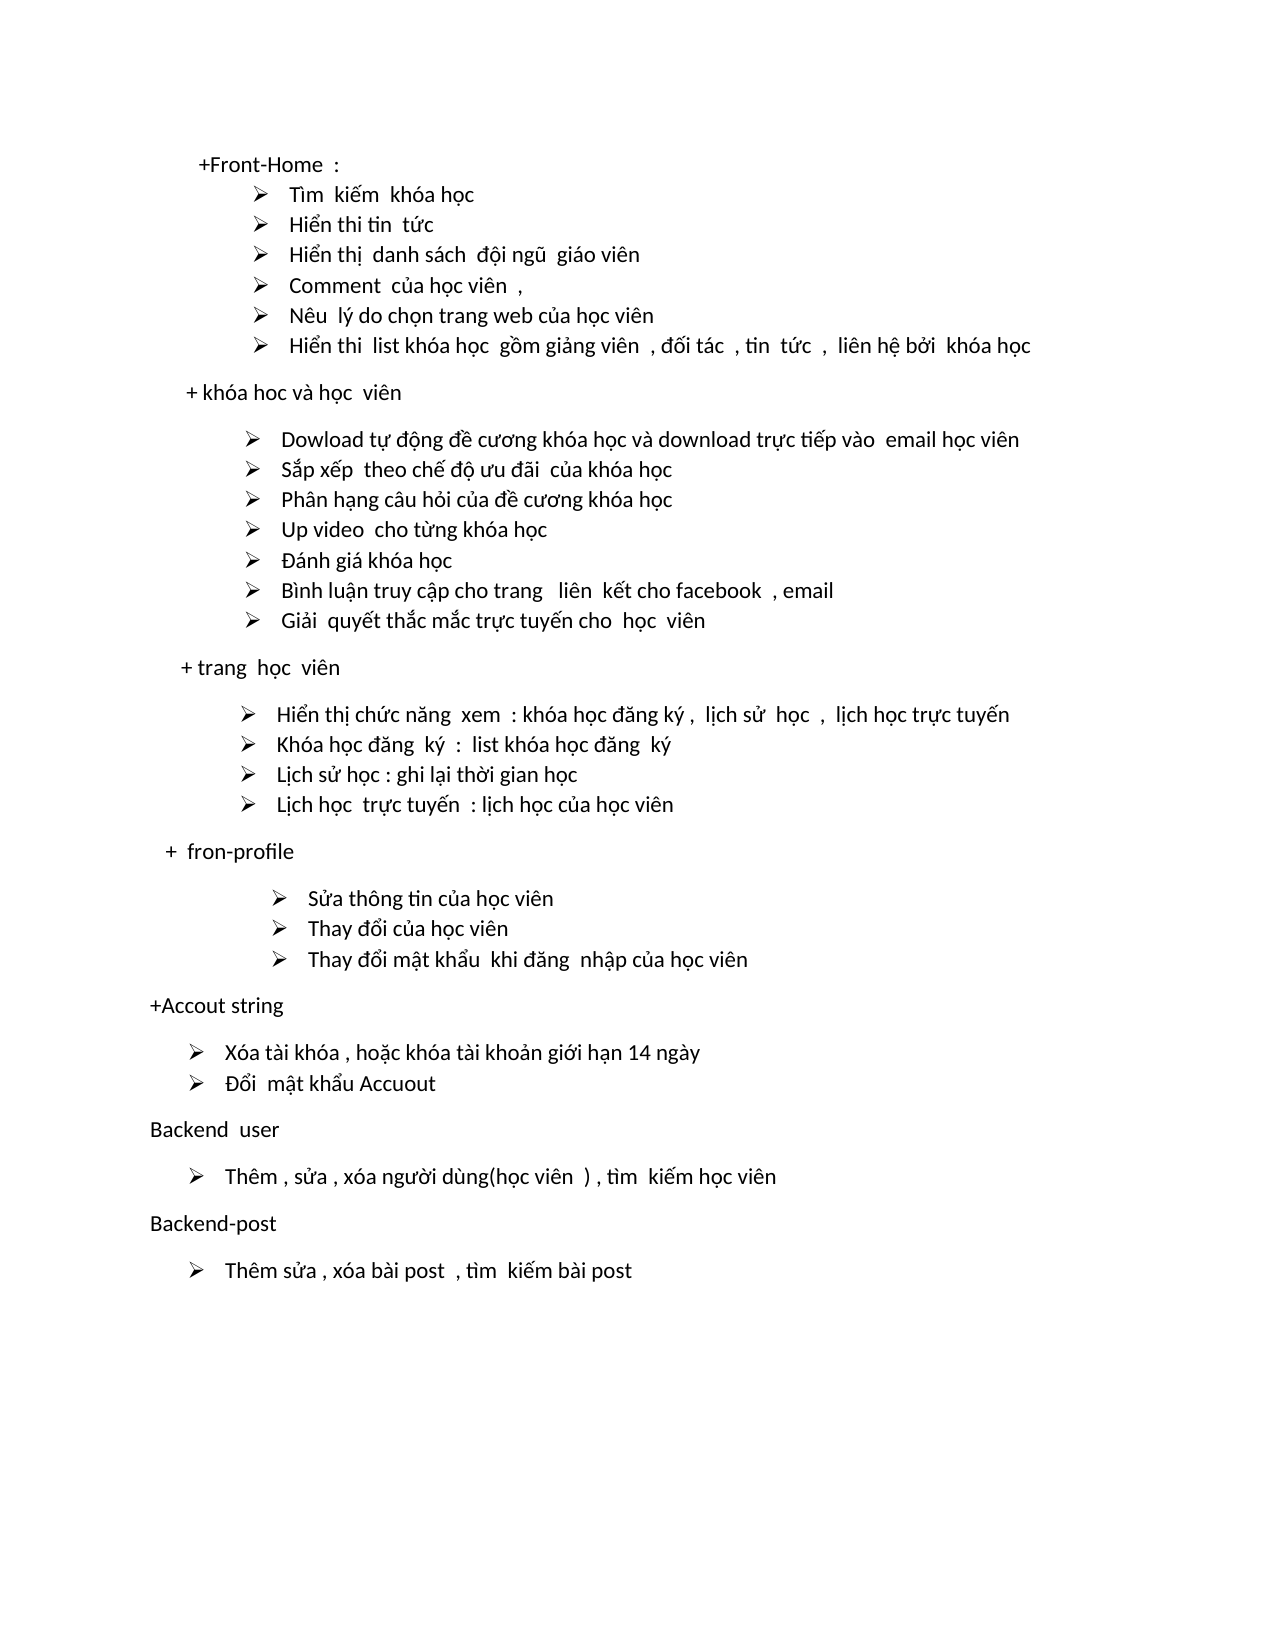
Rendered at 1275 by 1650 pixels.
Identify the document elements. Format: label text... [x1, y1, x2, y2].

list Hiển thi list khóa học gồm giảng viên , đối tác , tin tức , liên hệ bởi khóa học [252, 331, 1125, 359]
list Đổi mật khẩu Accuout [187, 1069, 1125, 1097]
list Nêu lý do chọn trang web của học viên [252, 301, 1125, 329]
text Backend-post [150, 1209, 1125, 1237]
list Dowload tự động đề cương khóa học và download trực tiếp vào email học viên [244, 425, 1125, 453]
list Sửa thông tin của học viên [270, 884, 1125, 912]
list Sắp xếp theo chế độ ưu đãi của khóa học [244, 455, 1125, 483]
list Thay đổi của học viên [270, 914, 1125, 943]
list Bình luận truy cập cho trang liên kết cho facebook , email [244, 576, 1125, 604]
list Comment của học viên , [252, 271, 1125, 299]
list Thay đổi mật khẩu khi đăng nhập của học viên [270, 945, 1125, 973]
list Giải quyết thắc mắc trực tuyến cho học viên [244, 606, 1125, 634]
list Hiển thị danh sách đội ngũ giáo viên [252, 241, 1125, 269]
list Up video cho từng khóa học [244, 516, 1125, 544]
list Lịch sử học : ghi lại thời gian học [239, 760, 1125, 788]
list Xóa tài khóa , hoặc khóa tài khoản giới hạn 14 ngày [187, 1038, 1125, 1067]
list Thêm sửa , xóa bài post , tìm kiếm bài post [187, 1256, 1125, 1284]
list Đánh giá khóa học [244, 546, 1125, 574]
list Hiển thi tin tức [252, 210, 1125, 238]
text +Accout string [150, 992, 1125, 1020]
text + fron-profile [150, 837, 1125, 866]
list Khóa học đăng ký : list khóa học đăng ký [239, 730, 1125, 758]
list Thêm , sửa , xóa người dùng(học viên ) , tìm kiếm học viên [187, 1162, 1125, 1191]
list Lịch học trực tuyến : lịch học của học viên [239, 791, 1125, 819]
list Hiển thị chức năng xem : khóa học đăng ký , lịch sử học , lịch học trực tuyến [239, 700, 1125, 728]
list +Front-Home : [198, 150, 1125, 178]
text + trang học viên [150, 653, 1125, 681]
list Tìm kiếm khóa học [252, 180, 1125, 208]
text + khóa hoc và học viên [150, 378, 1125, 406]
text Backend user [150, 1116, 1125, 1144]
list Phân hạng câu hỏi của đề cương khóa học [244, 485, 1125, 513]
